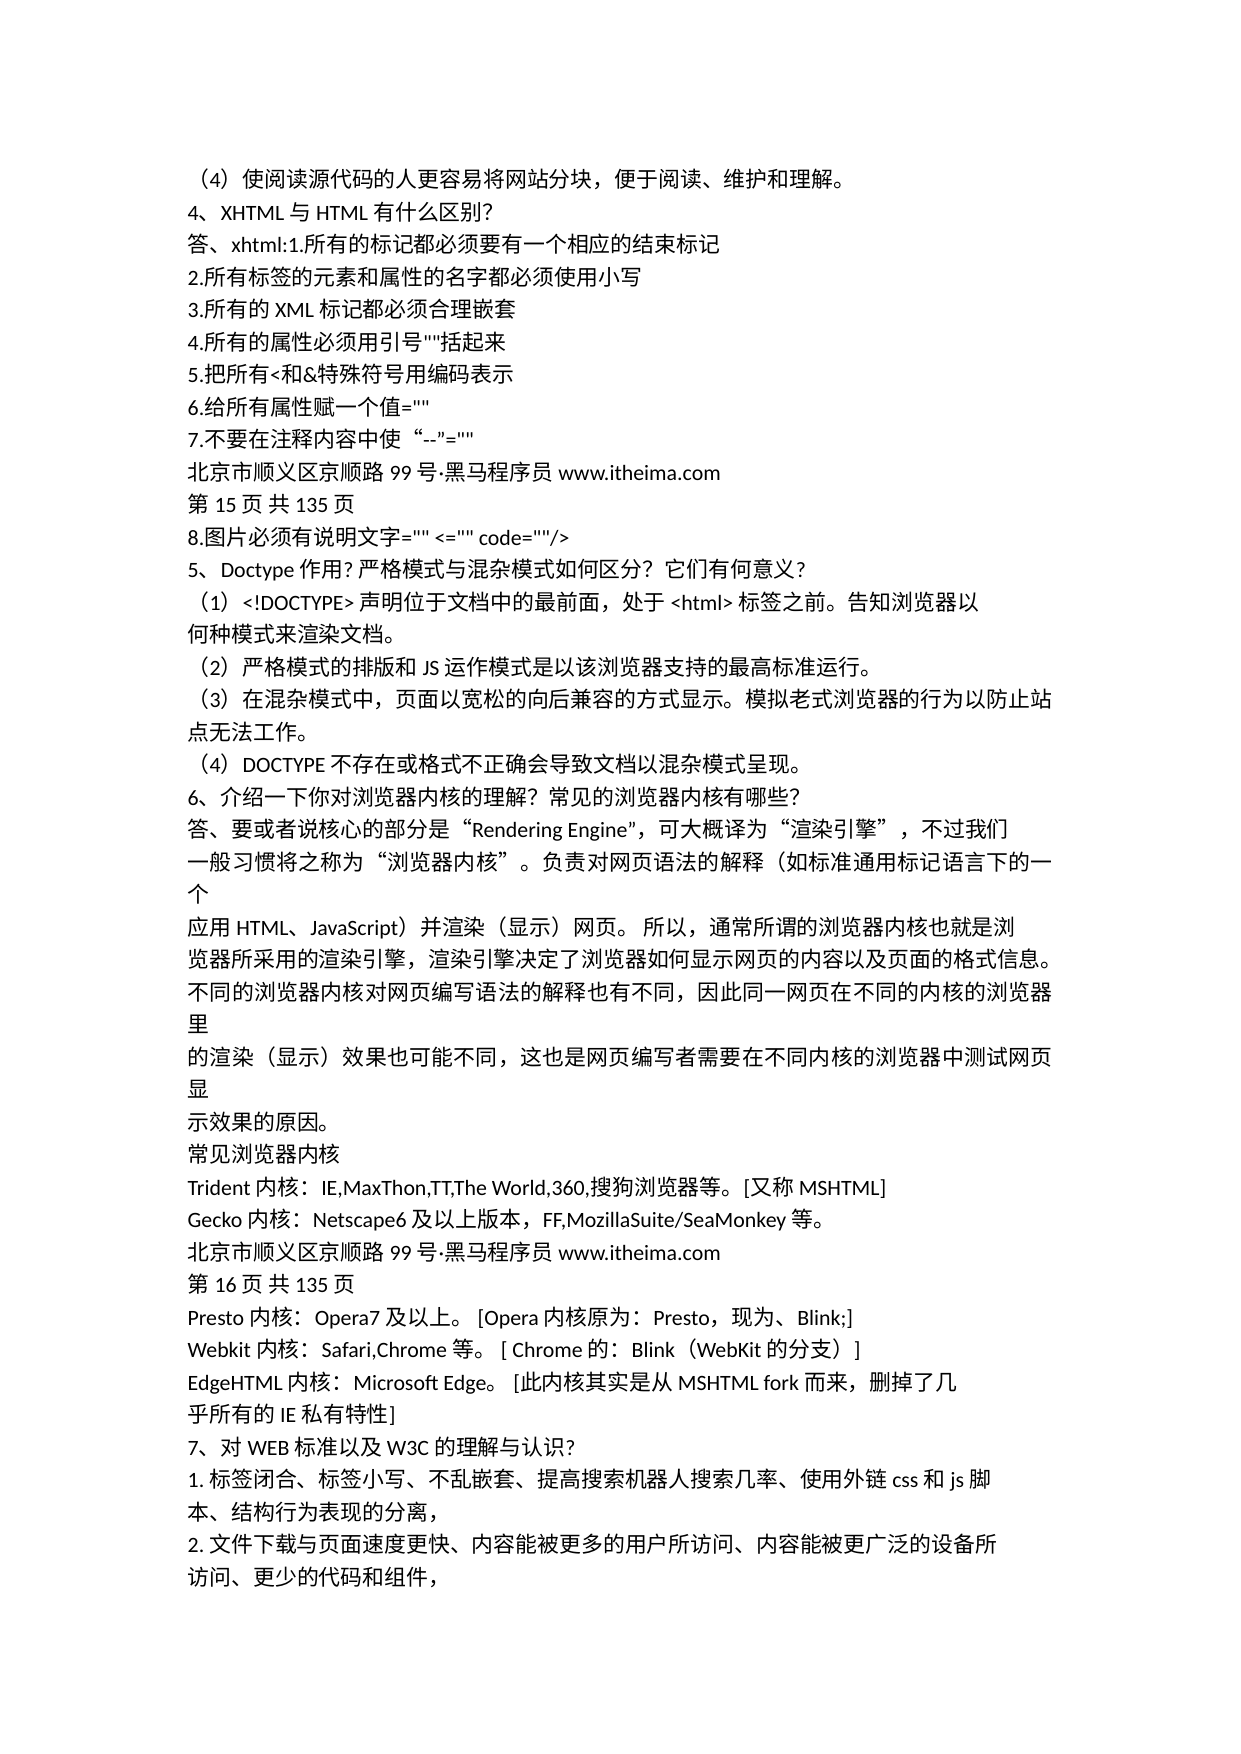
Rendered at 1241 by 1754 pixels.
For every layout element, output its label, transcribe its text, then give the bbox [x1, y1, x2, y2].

text 示效果的原因。 [187, 1104, 1053, 1137]
text 不同的浏览器内核对网页编写语法的解释也有不同，因此同一网页在不同的内核的浏览器里 [187, 974, 1053, 1039]
text 5、Doctype 作用? 严格模式与混杂模式如何区分？它们有何意义? [187, 552, 1053, 584]
text 3.所有的 XML 标记都必须合理嵌套 [187, 292, 1053, 324]
text Presto 内核：Opera7 及以上。 [Opera 内核原为：Presto，现为、Blink;] [187, 1299, 1053, 1332]
text 乎所有的 IE 私有特性] [187, 1397, 1053, 1429]
text 答、要或者说核心的部分是“Rendering Engine”，可大概译为“渲染引擎”，不过我们 [187, 812, 1053, 844]
text 访问、更少的代码和组件， [187, 1559, 1053, 1592]
text 一般习惯将之称为“浏览器内核”。负责对网页语法的解释（如标准通用标记语言下的一个 [187, 844, 1053, 909]
text 2.所有标签的元素和属性的名字都必须使用小写 [187, 259, 1053, 292]
text 本、结构行为表现的分离， [187, 1494, 1053, 1527]
text （1）<!DOCTYPE> 声明位于文档中的最前面，处于 <html> 标签之前。告知浏览器以 [187, 584, 1053, 617]
text 常见浏览器内核 [187, 1137, 1053, 1169]
text EdgeHTML 内核：Microsoft Edge。 [此内核其实是从 MSHTML fork 而来，删掉了几 [187, 1364, 1053, 1397]
text 何种模式来渲染文档。 [187, 617, 1053, 649]
text Trident 内核：IE,MaxThon,TT,The World,360,搜狗浏览器等。[又称 MSHTML] [187, 1169, 1053, 1202]
text （2）严格模式的排版和 JS 运作模式是以该浏览器支持的最高标准运行。 [187, 649, 1053, 682]
text （3）在混杂模式中，页面以宽松的向后兼容的方式显示。模拟老式浏览器的行为以防止站 [187, 682, 1053, 714]
text （4）使阅读源代码的人更容易将网站分块，便于阅读、维护和理解。 [187, 162, 1053, 194]
text 7.不要在注释内容中使“--”="" [187, 422, 1053, 454]
text 1. 标签闭合、标签小写、不乱嵌套、提高搜索机器人搜索几率、使用外链 css 和 js 脚 [187, 1462, 1053, 1494]
text 8.图片必须有说明文字="" <="" code=""/> [187, 519, 1053, 552]
text 北京市顺义区京顺路 99 号·黑马程序员 www.itheima.com [187, 454, 1053, 487]
text 5.把所有<和&特殊符号用编码表示 [187, 357, 1053, 389]
text 的渲染（显示）效果也可能不同，这也是网页编写者需要在不同内核的浏览器中测试网页显 [187, 1039, 1053, 1104]
text 览器所采用的渲染引擎，渲染引擎决定了浏览器如何显示网页的内容以及页面的格式信息。 [187, 942, 1053, 974]
text 7、对 WEB 标准以及 W3C 的理解与认识? [187, 1429, 1053, 1462]
text 6.给所有属性赋一个值="" [187, 389, 1053, 422]
text 4.所有的属性必须用引号""括起来 [187, 324, 1053, 357]
text 北京市顺义区京顺路 99 号·黑马程序员 www.itheima.com [187, 1234, 1053, 1267]
text 应用 HTML、JavaScript）并渲染（显示）网页。 所以，通常所谓的浏览器内核也就是浏 [187, 909, 1053, 942]
text 6、介绍一下你对浏览器内核的理解？常见的浏览器内核有哪些？ [187, 779, 1053, 812]
text Webkit 内核：Safari,Chrome 等。 [ Chrome 的：Blink（WebKit 的分支）] [187, 1332, 1053, 1364]
text 第 15 页 共 135 页 [187, 487, 1053, 519]
text Gecko 内核：Netscape6 及以上版本，FF,MozillaSuite/SeaMonkey 等。 [187, 1202, 1053, 1234]
text 2. 文件下载与页面速度更快、内容能被更多的用户所访问、内容能被更广泛的设备所 [187, 1527, 1053, 1559]
text 答、xhtml:1.所有的标记都必须要有一个相应的结束标记 [187, 227, 1053, 259]
text 4、XHTML 与 HTML 有什么区别？ [187, 194, 1053, 227]
text （4）DOCTYPE 不存在或格式不正确会导致文档以混杂模式呈现。 [187, 747, 1053, 779]
text 点无法工作。 [187, 714, 1053, 747]
text 第 16 页 共 135 页 [187, 1267, 1053, 1299]
